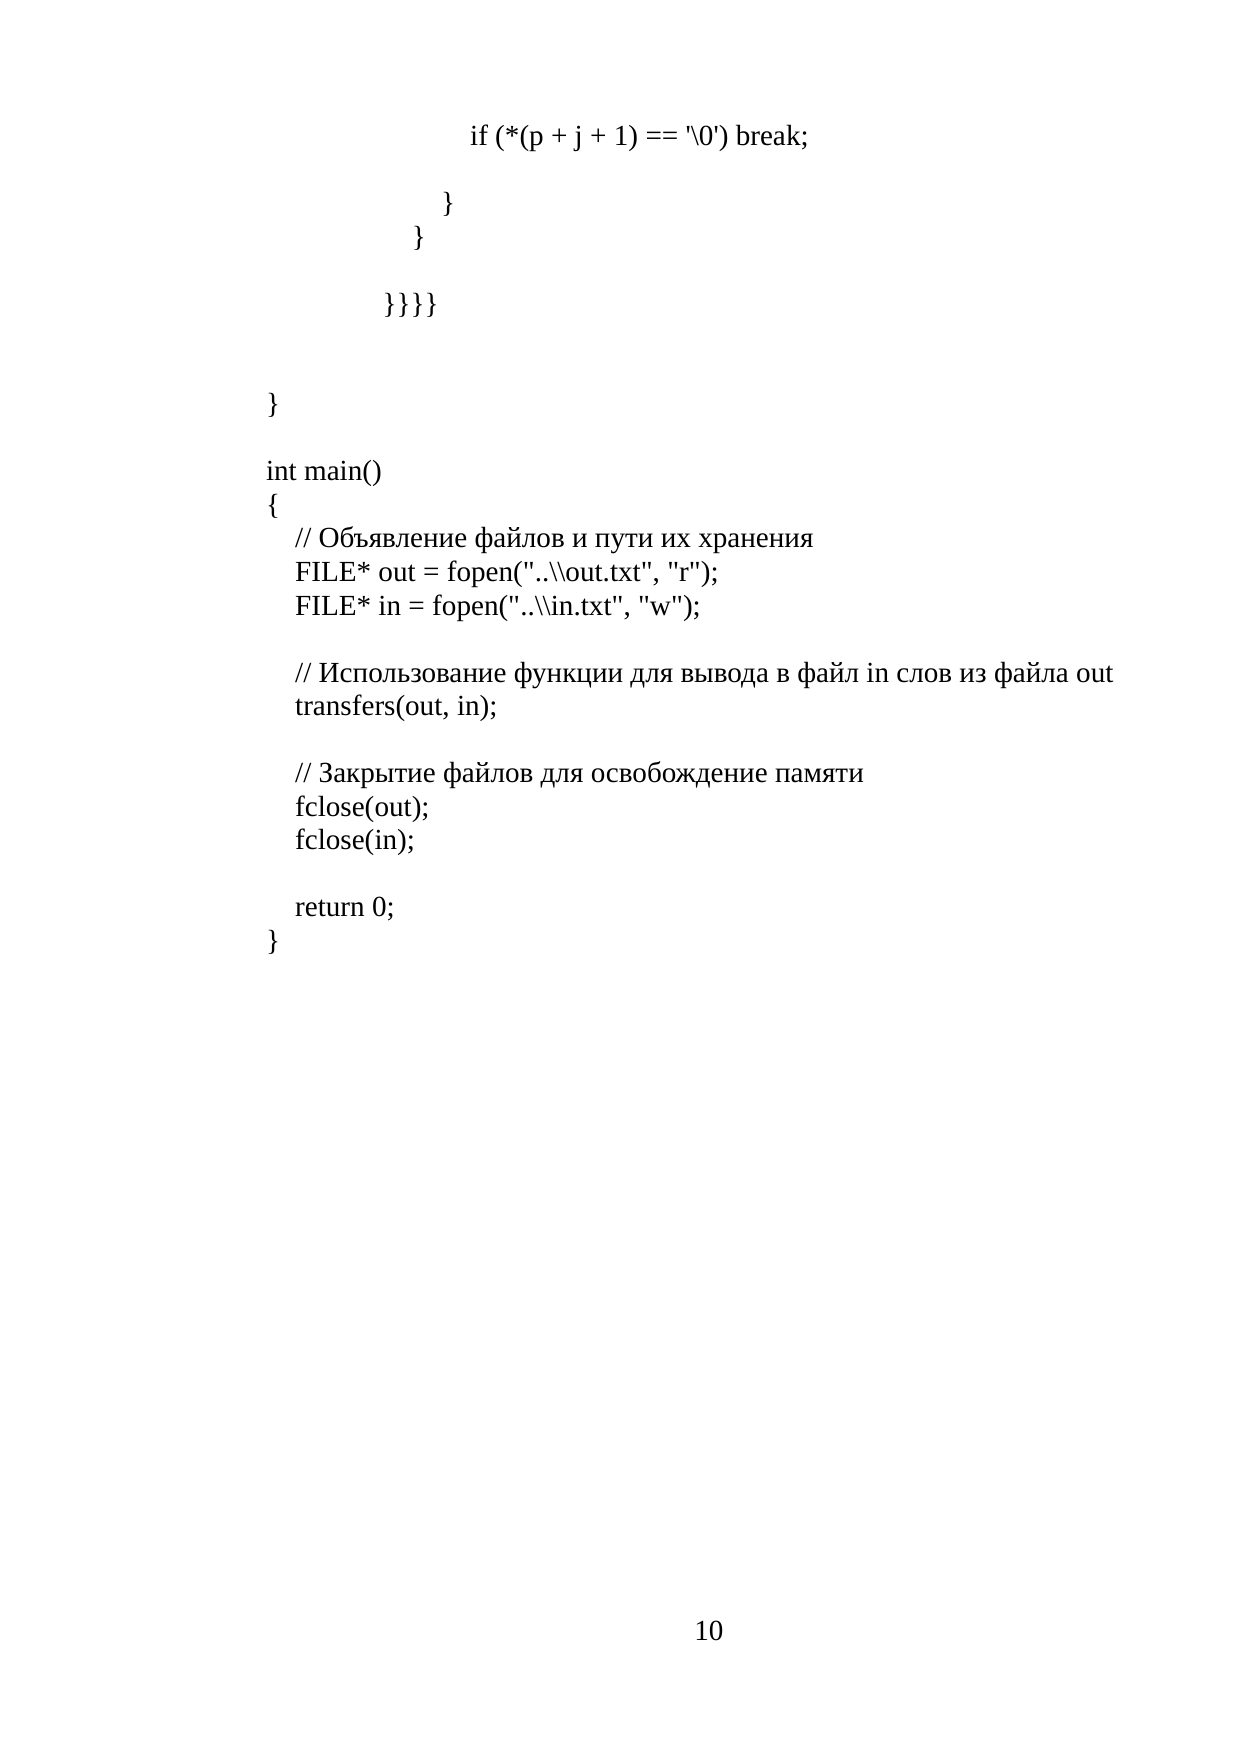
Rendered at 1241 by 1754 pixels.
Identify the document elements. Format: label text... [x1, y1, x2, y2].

text if (*(p + j + 1) == '\0') break; [177, 118, 1152, 152]
text FILE* in = fopen("..\\in.txt", "w"); [177, 588, 1152, 621]
text { [177, 487, 1152, 521]
text fclose(out); [177, 789, 1152, 822]
text } [177, 386, 1152, 420]
text return 0; [177, 889, 1152, 923]
text int main() [177, 453, 1152, 487]
text } [177, 923, 1152, 957]
text } [177, 219, 1152, 252]
text // Закрытие файлов для освобождение памяти [177, 755, 1152, 789]
text FILE* out = fopen("..\\out.txt", "r"); [177, 554, 1152, 588]
text }}}} [177, 286, 1152, 319]
text // Использование функции для вывода в файл in слов из файла out [177, 655, 1152, 688]
text } [177, 185, 1152, 219]
text fclose(in); [177, 822, 1152, 856]
text transfers(out, in); [177, 688, 1152, 722]
text // Объявление файлов и пути их хранения [177, 521, 1152, 554]
